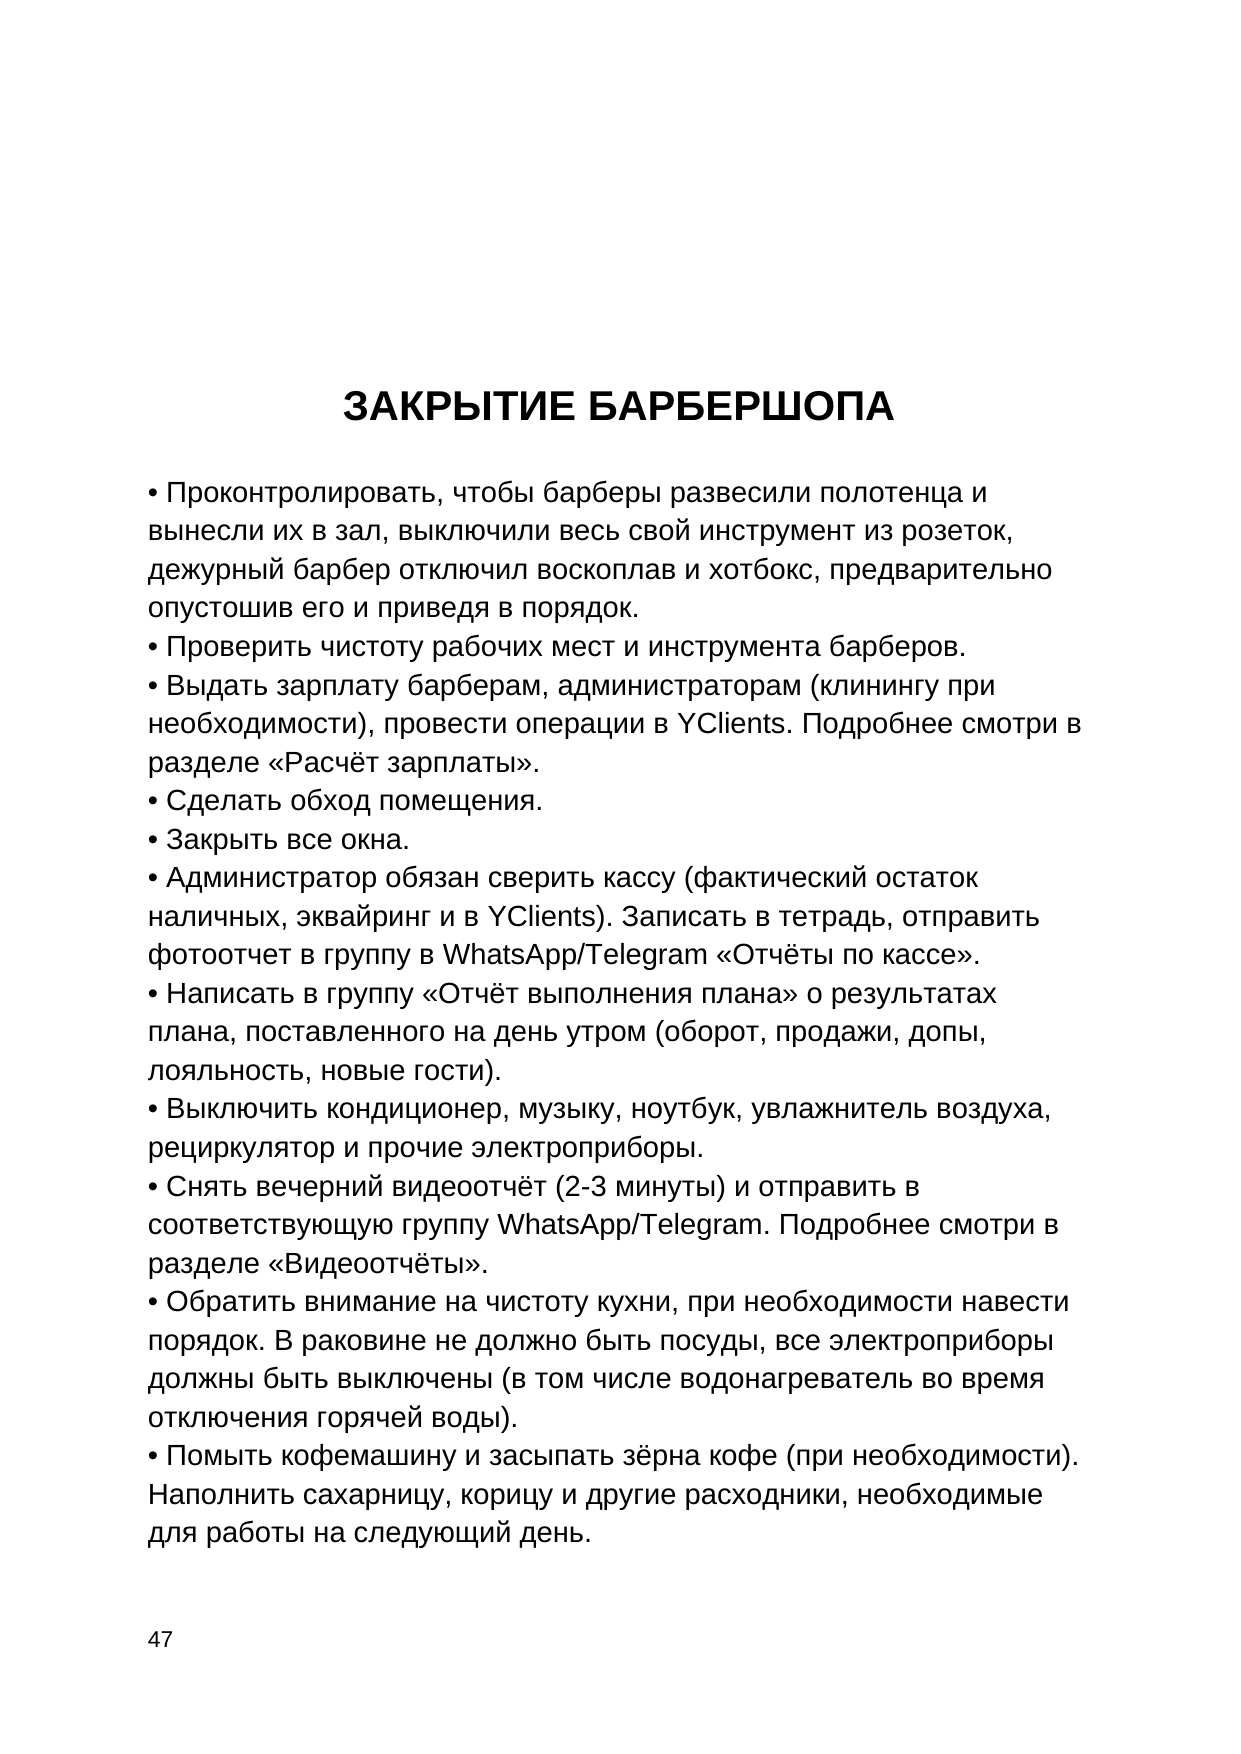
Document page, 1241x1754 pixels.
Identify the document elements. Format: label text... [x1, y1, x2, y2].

text • Обратить внимание на чистоту кухни, при необходимости навести порядок. В раковине не должно быть посуды, все электроприборы должны быть выключены (в том числе водонагреватель во время отключения горячей воды). [148, 1284, 1090, 1433]
text • Сделать обход помещения. [148, 783, 1090, 817]
text • Выдать зарплату барберам, администраторам (клинингу при необходимости), провести операции в YClients. Подробнее смотри в разделе «Расчёт зарплаты». [148, 667, 1090, 778]
text • Проконтролировать, чтобы барберы развесили полотенца и вынесли их в зал, выключили весь свой инструмент из розеток, дежурный барбер отключил воскоплав и хотбокс, предварительно опустошив его и приведя в порядок. [148, 475, 1090, 624]
text ЗАКРЫТИЕ БАРБЕРШОПА [148, 381, 1090, 429]
text • Закрыть все окна. [148, 822, 1090, 855]
text • Написать в группу «Отчёт выполнения плана» о результатах плана, поставленного на день утром (оборот, продажи, допы, лояльность, новые гости). [148, 976, 1090, 1086]
text • Выключить кондиционер, музыку, ноутбук, увлажнитель воздуха, рециркулятор и прочие электроприборы. [148, 1091, 1090, 1163]
text • Снять вечерний видеоотчёт (2-3 минуты) и отправить в соответствующую группу WhatsApp/Telegram. Подробнее смотри в разделе «Видеоотчёты». [148, 1168, 1090, 1279]
text • Администратор обязан сверить кассу (фактический остаток наличных, эквайринг и в YClients). Записать в тетрадь, отправить фотоотчет в группу в WhatsApp/Telegram «Отчёты по кассе». [148, 860, 1090, 971]
text • Помыть кофемашину и засыпать зёрна кофе (при необходимости). Наполнить сахарницу, корицу и другие расходники, необходимые для работы на следующий день. [148, 1438, 1090, 1549]
text • Проверить чистоту рабочих мест и инструмента барберов. [148, 629, 1090, 662]
